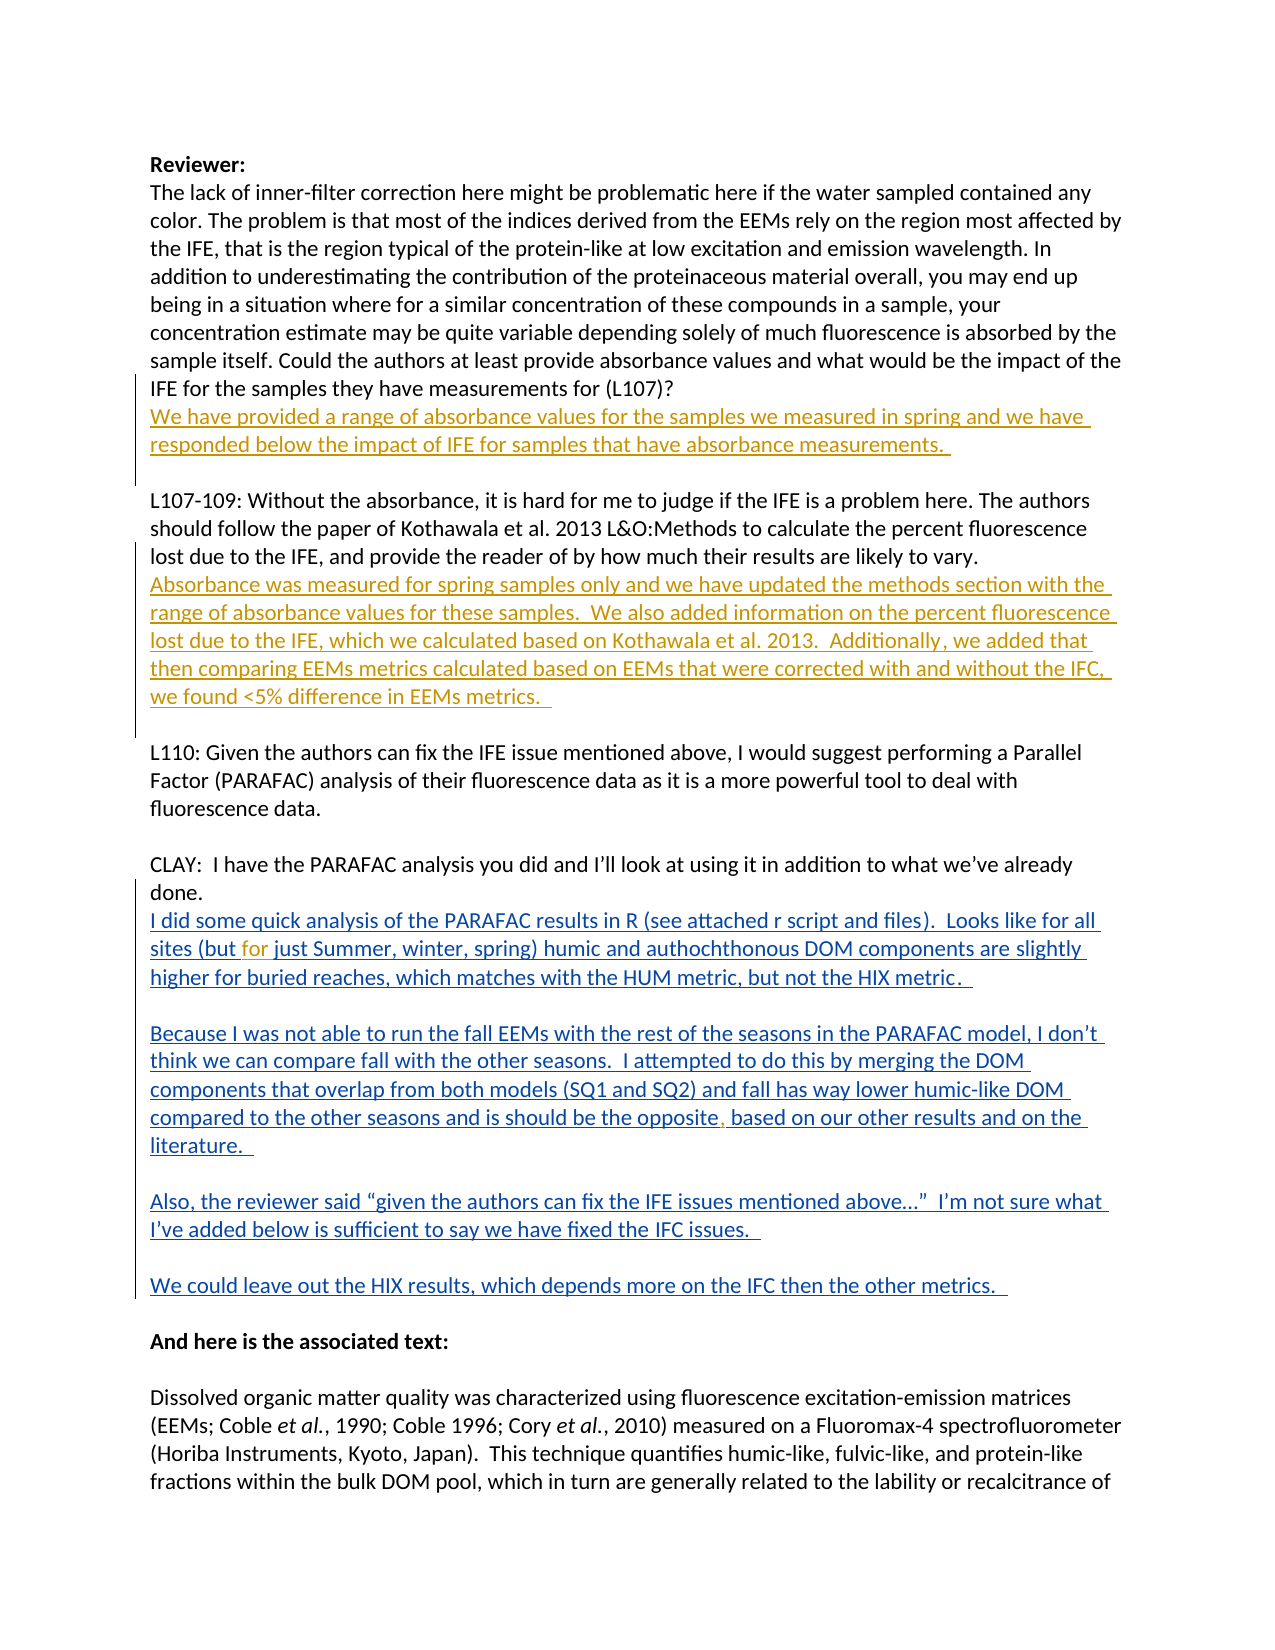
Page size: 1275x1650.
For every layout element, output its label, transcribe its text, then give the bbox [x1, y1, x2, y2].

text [150, 1383, 1125, 1495]
text Reviewer: [150, 150, 1125, 178]
text L107-109: Without the absorbance, it is hard for me to judge if the IFE is a problem here. The authors should follow the paper of Kothawala et al. 2013 L&O:Methods to calculate the percent fluorescence lost due to the IFE, and provide the reader of by how much their results are likely to vary. [150, 486, 1125, 570]
text L110: Given the authors can fix the IFE issue mentioned above, I would suggest performing a Parallel Factor (PARAFAC) analysis of their fluorescence data as it is a more powerful tool to deal with fluorescence data. [150, 710, 1125, 822]
text CLAY: I have the PARAFAC analysis you did and I’ll look at using it in addition to what we’ve already done. [150, 851, 1125, 907]
text And here is the associated text: [150, 1327, 1125, 1355]
text The lack of inner-filter correction here might be problematic here if the water sampled contained any color. The problem is that most of the indices derived from the EEMs rely on the region most affected by the IFE, that is the region typical of the protein-like at low excitation and emission wavelength. In addition to underestimating the contribution of the proteinaceous material overall, you may end up being in a situation where for a similar concentration of these compounds in a sample, your concentration estimate may be quite variable depending solely of much fluorescence is absorbed by the sample itself. Could the authors at least provide absorbance values and what would be the impact of the IFE for the samples they have measurements for (L107)? [150, 178, 1125, 458]
